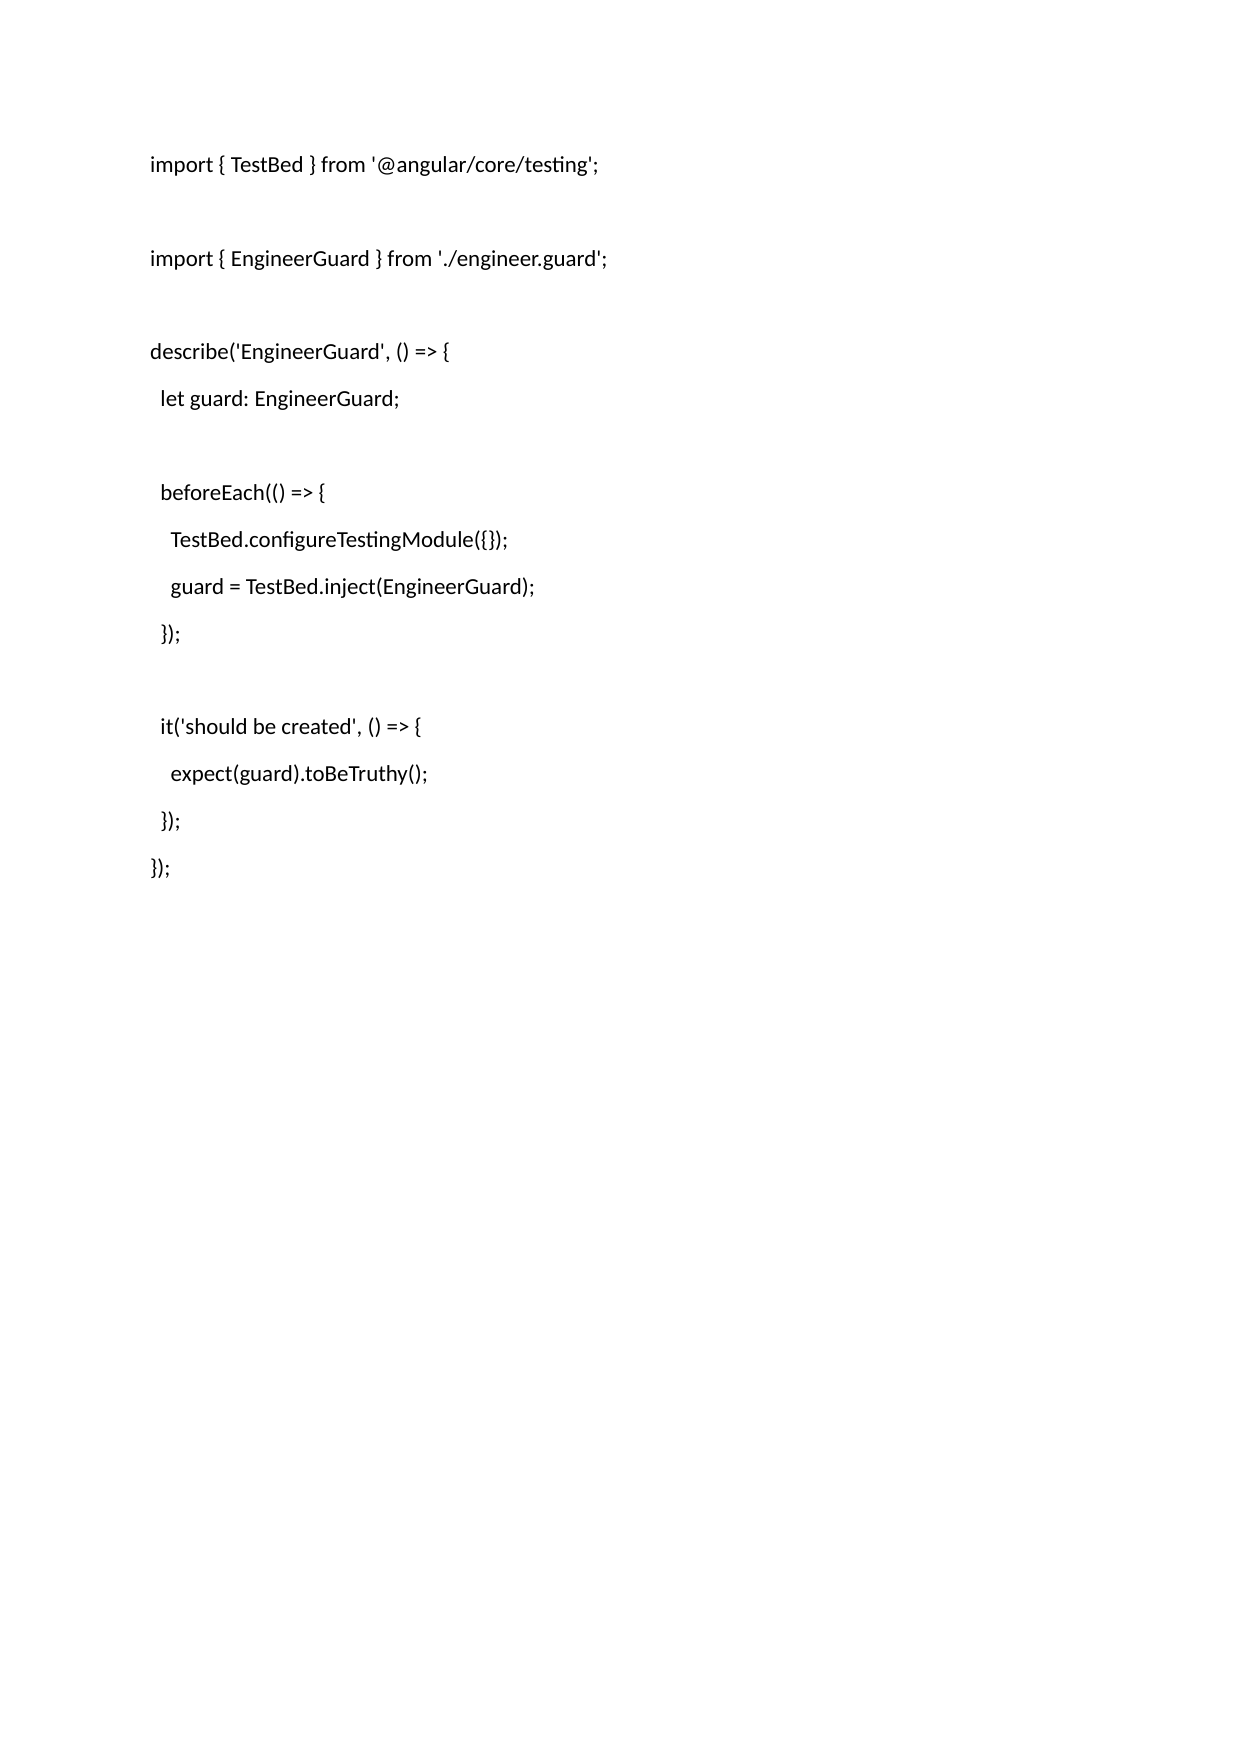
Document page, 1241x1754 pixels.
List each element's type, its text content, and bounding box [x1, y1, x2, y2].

text let guard: EngineerGuard; [150, 384, 1090, 412]
text }); [150, 619, 1090, 647]
text expect(guard).toBeTruthy(); [150, 759, 1090, 787]
text }); [150, 853, 1090, 881]
text beforeEach(() => { [150, 478, 1090, 506]
text import { EngineerGuard } from './engineer.guard'; [150, 244, 1090, 272]
text }); [150, 806, 1090, 834]
text TestBed.configureTestingModule({}); [150, 525, 1090, 553]
text guard = TestBed.inject(EngineerGuard); [150, 572, 1090, 600]
text describe('EngineerGuard', () => { [150, 337, 1090, 366]
text import { TestBed } from '@angular/core/testing'; [150, 150, 1090, 178]
text it('should be created', () => { [150, 712, 1090, 741]
